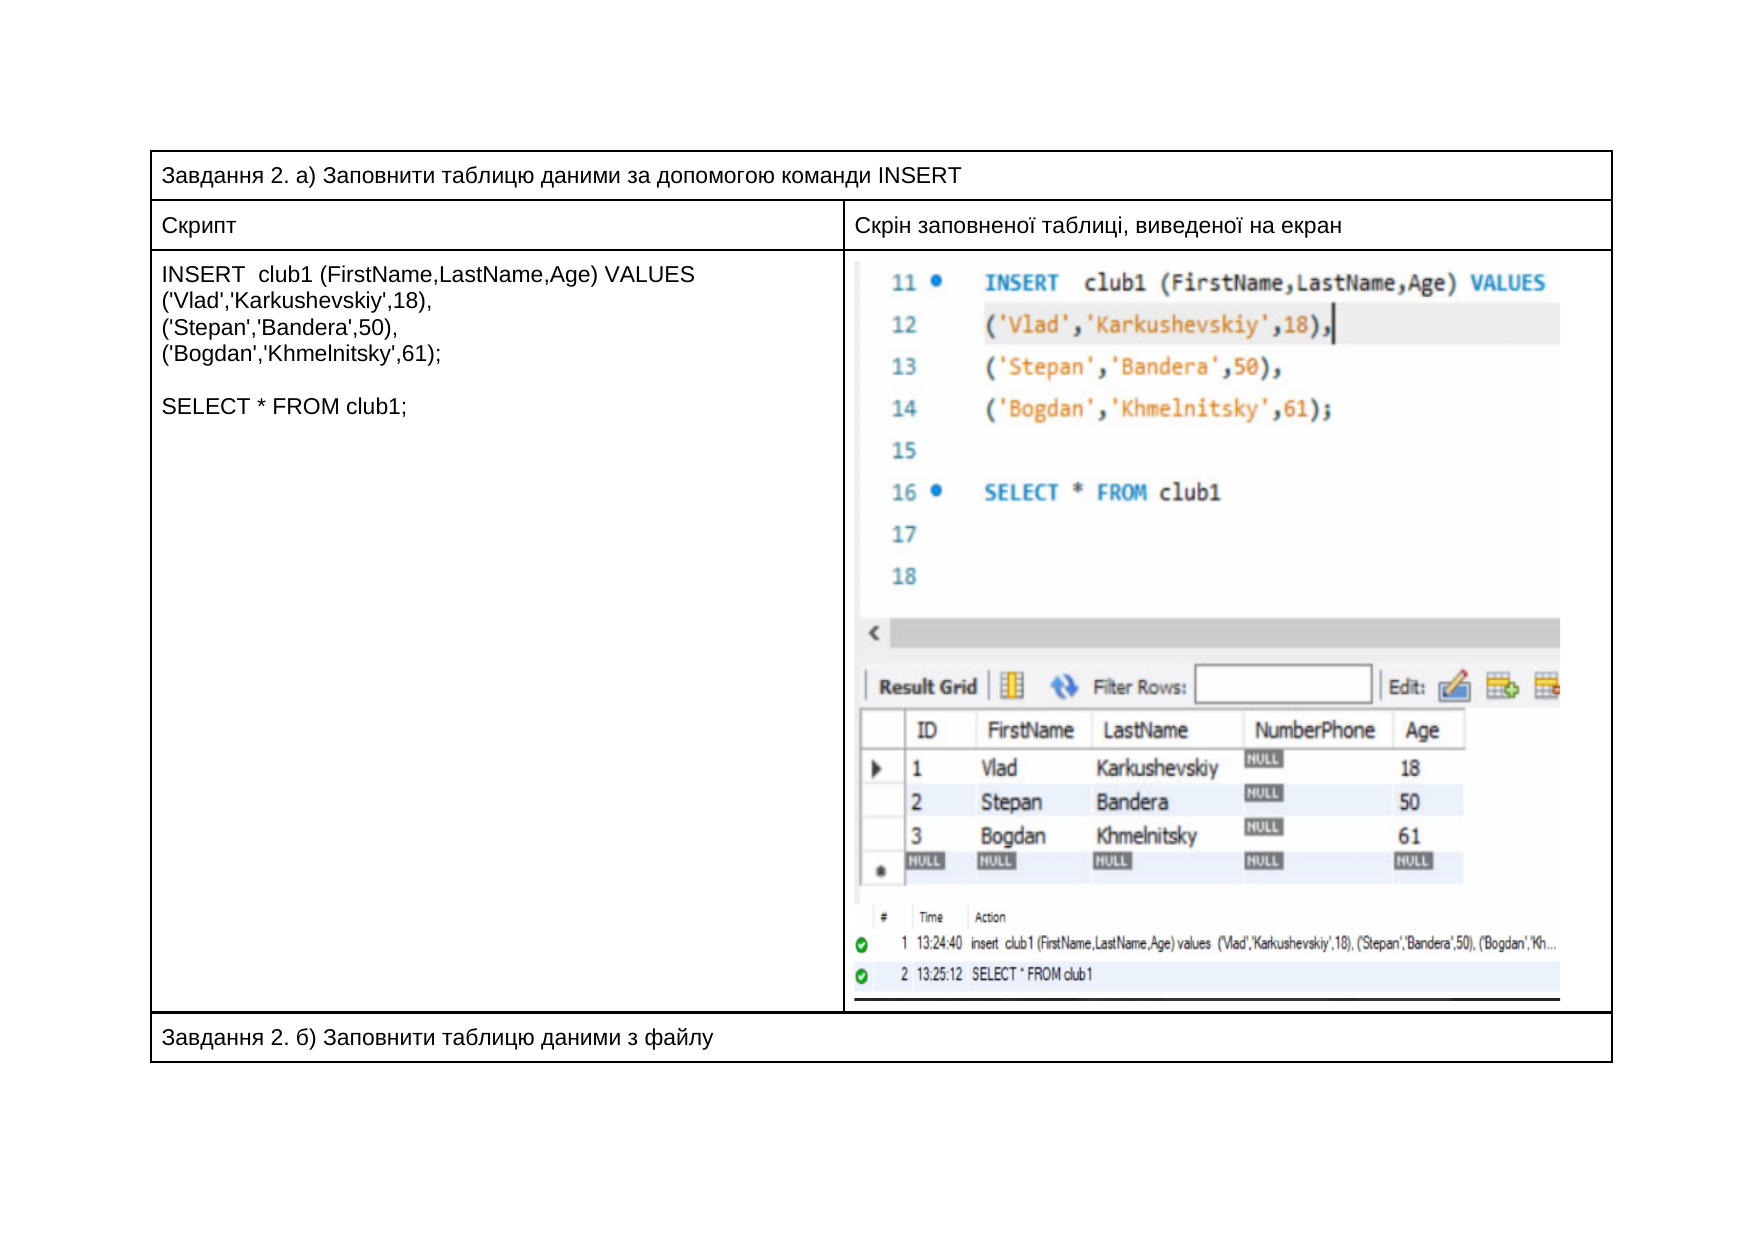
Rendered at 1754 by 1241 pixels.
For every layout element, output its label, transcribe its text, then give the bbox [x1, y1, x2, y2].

table_cell Завдання 2. a) Заповнити таблицю даними за допомогою команди INSERT [152, 152, 1611, 199]
table_cell INSERT club1 (FirstName,LastName,Age) VALUES ('Vlad','Karkushevskiy',18), ('Stepan','Bandera',50), ('Bogdan','Khmelnitsky',61); SELECT * FROM club1; [152, 251, 843, 1011]
table_cell [845, 251, 1611, 1011]
table_cell Завдання 2. б) Заповнити таблицю даними з файлу [152, 1014, 1611, 1061]
picture [854, 261, 1561, 1001]
table_cell Скрін заповненої таблиці, виведеної на екран [845, 201, 1611, 248]
table_cell Скрипт [152, 201, 843, 248]
